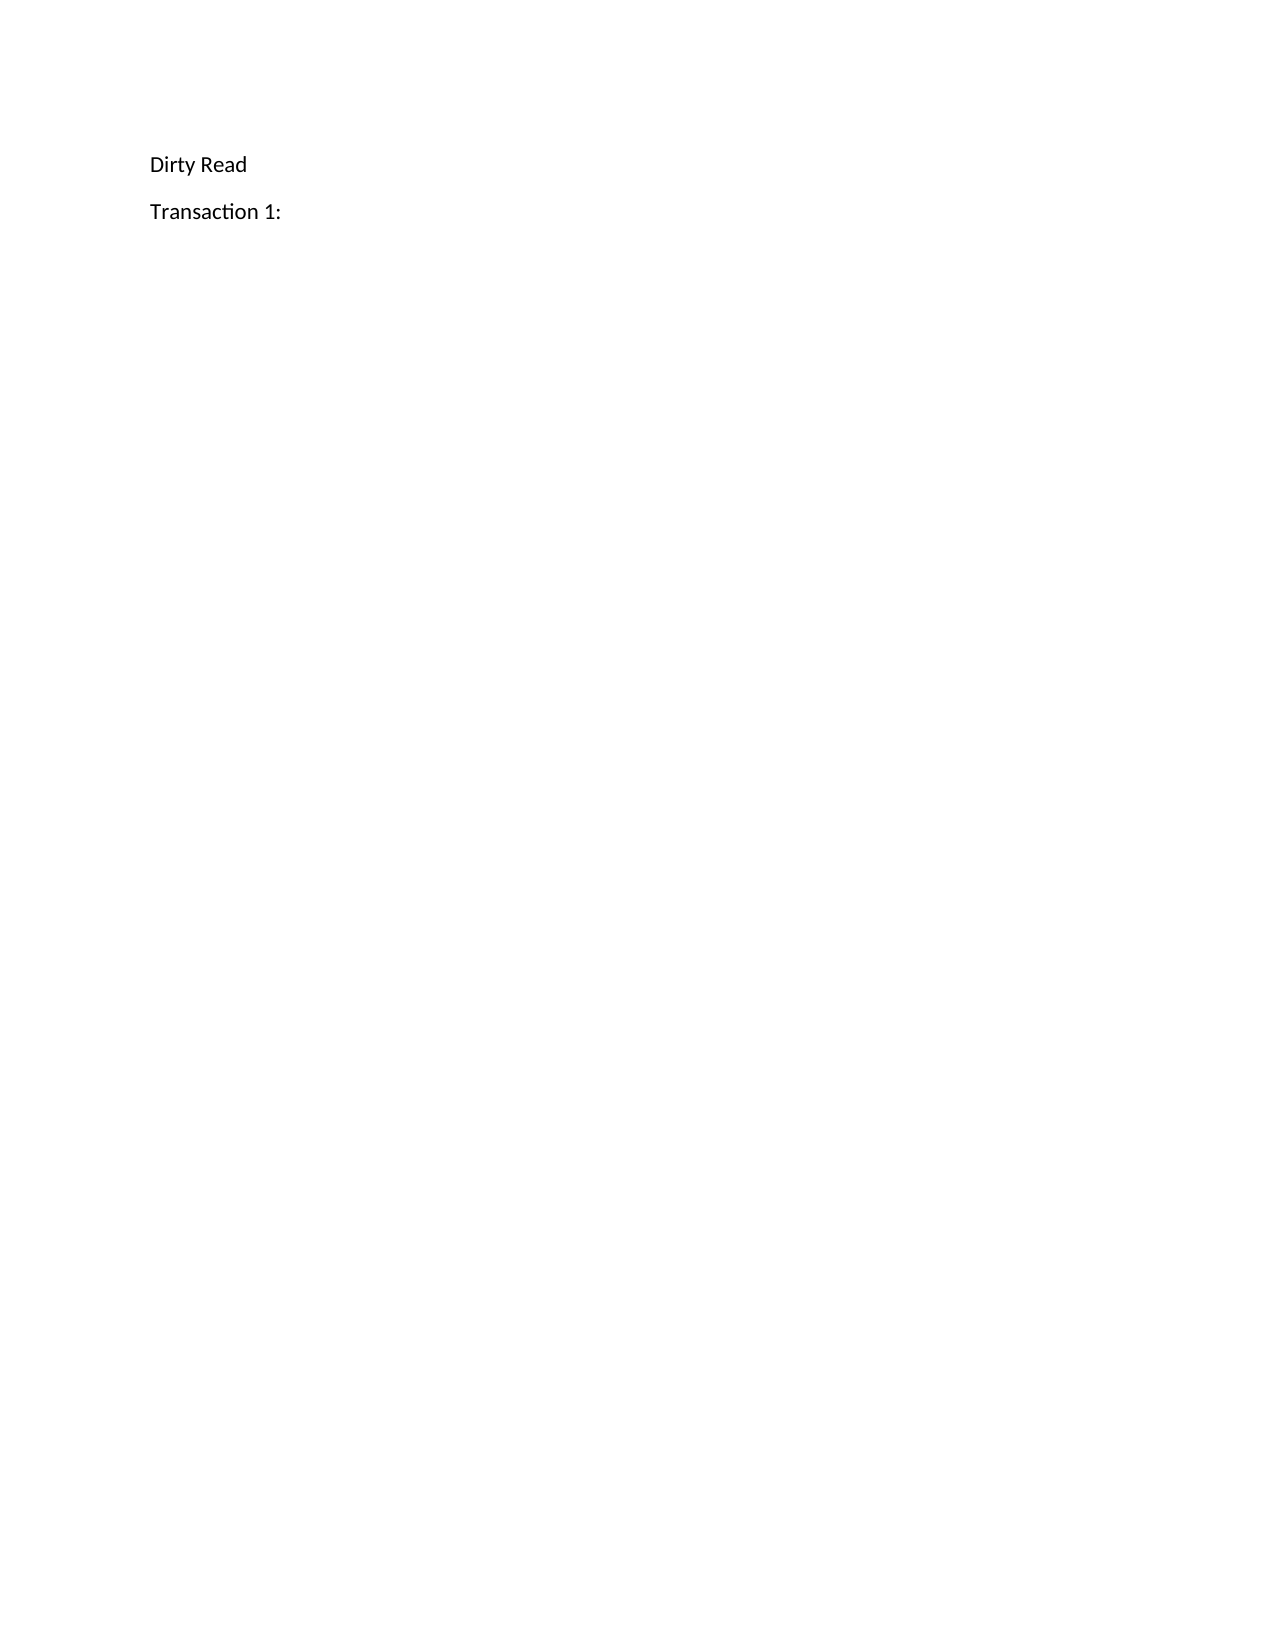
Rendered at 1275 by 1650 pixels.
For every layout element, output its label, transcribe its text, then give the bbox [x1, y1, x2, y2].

text Dirty Read [150, 150, 1125, 178]
text Transaction 1: [150, 197, 1125, 225]
